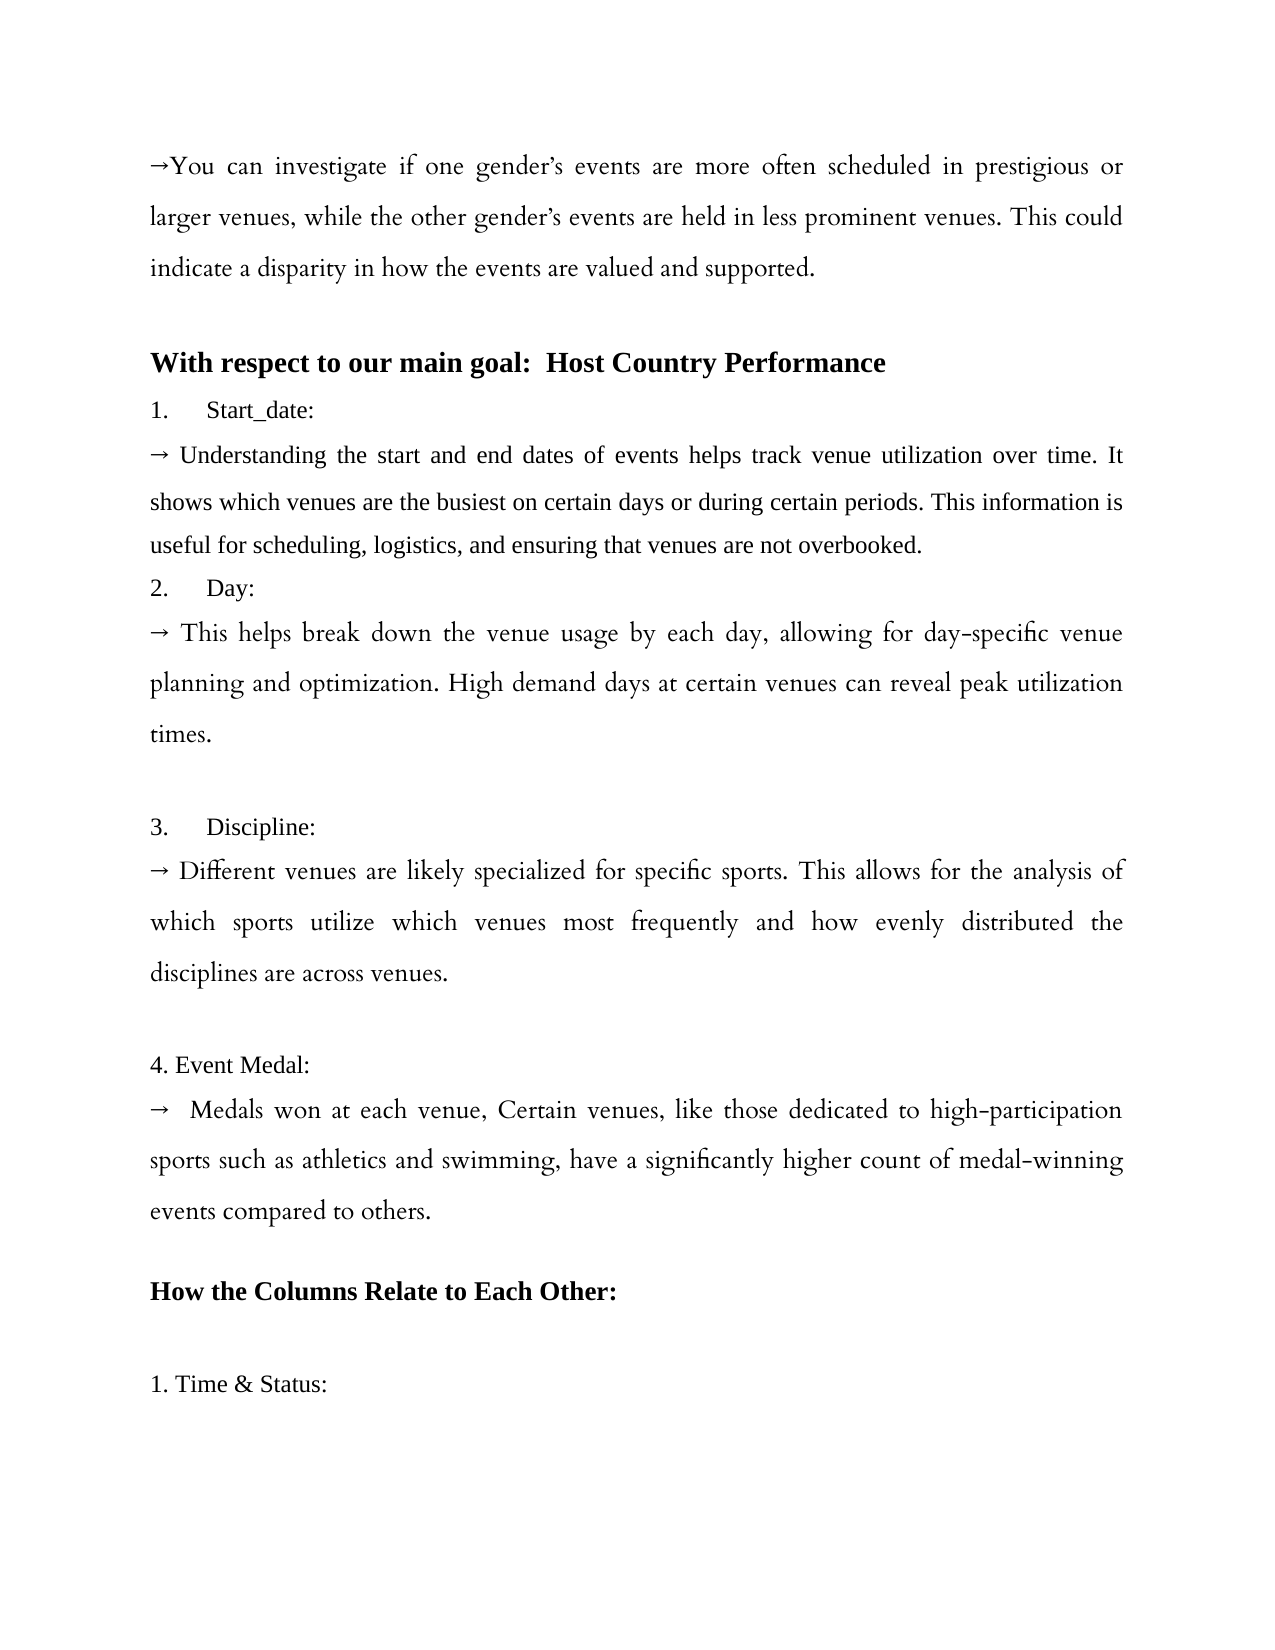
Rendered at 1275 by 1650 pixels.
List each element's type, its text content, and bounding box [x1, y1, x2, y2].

text → Understanding the start and end dates of events helps track venue utilization over time. It shows which venues are the busiest on certain days or during certain periods. This information is useful for scheduling, logistics, and ensuring that venues are not overbooked. [150, 439, 1125, 559]
text → Different venues are likely specialized for specific sports. This allows for the analysis of which sports utilize which venues most frequently and how evenly distributed the disciplines are across venues. [150, 855, 1125, 990]
text 2. Day: [150, 573, 1125, 602]
text → Medals won at each venue, Certain venues, like those dedicated to high-participation sports such as athletics and swimming, have a significantly higher count of medal-winning events compared to others. [150, 1093, 1125, 1228]
text 1. Start_date: [150, 396, 1125, 424]
text 1. Time & Status: [150, 1369, 1125, 1398]
subtitle How the Columns Relate to Each Other: [150, 1274, 1125, 1306]
text 4. Event Medal: [150, 1050, 1125, 1079]
text 3. Discipline: [150, 812, 1125, 840]
text →You can investigate if one gender’s events are more often scheduled in prestigious or larger venues, while the other gender’s events are held in less prominent venues. This could indicate a disparity in how the events are valued and supported. [150, 150, 1125, 285]
text → This helps break down the venue usage by each day, allowing for day-specific venue planning and optimization. High demand days at certain venues can reveal peak utilization times. [150, 616, 1125, 752]
text With respect to our main goal: Host Country Performance [150, 345, 1125, 379]
